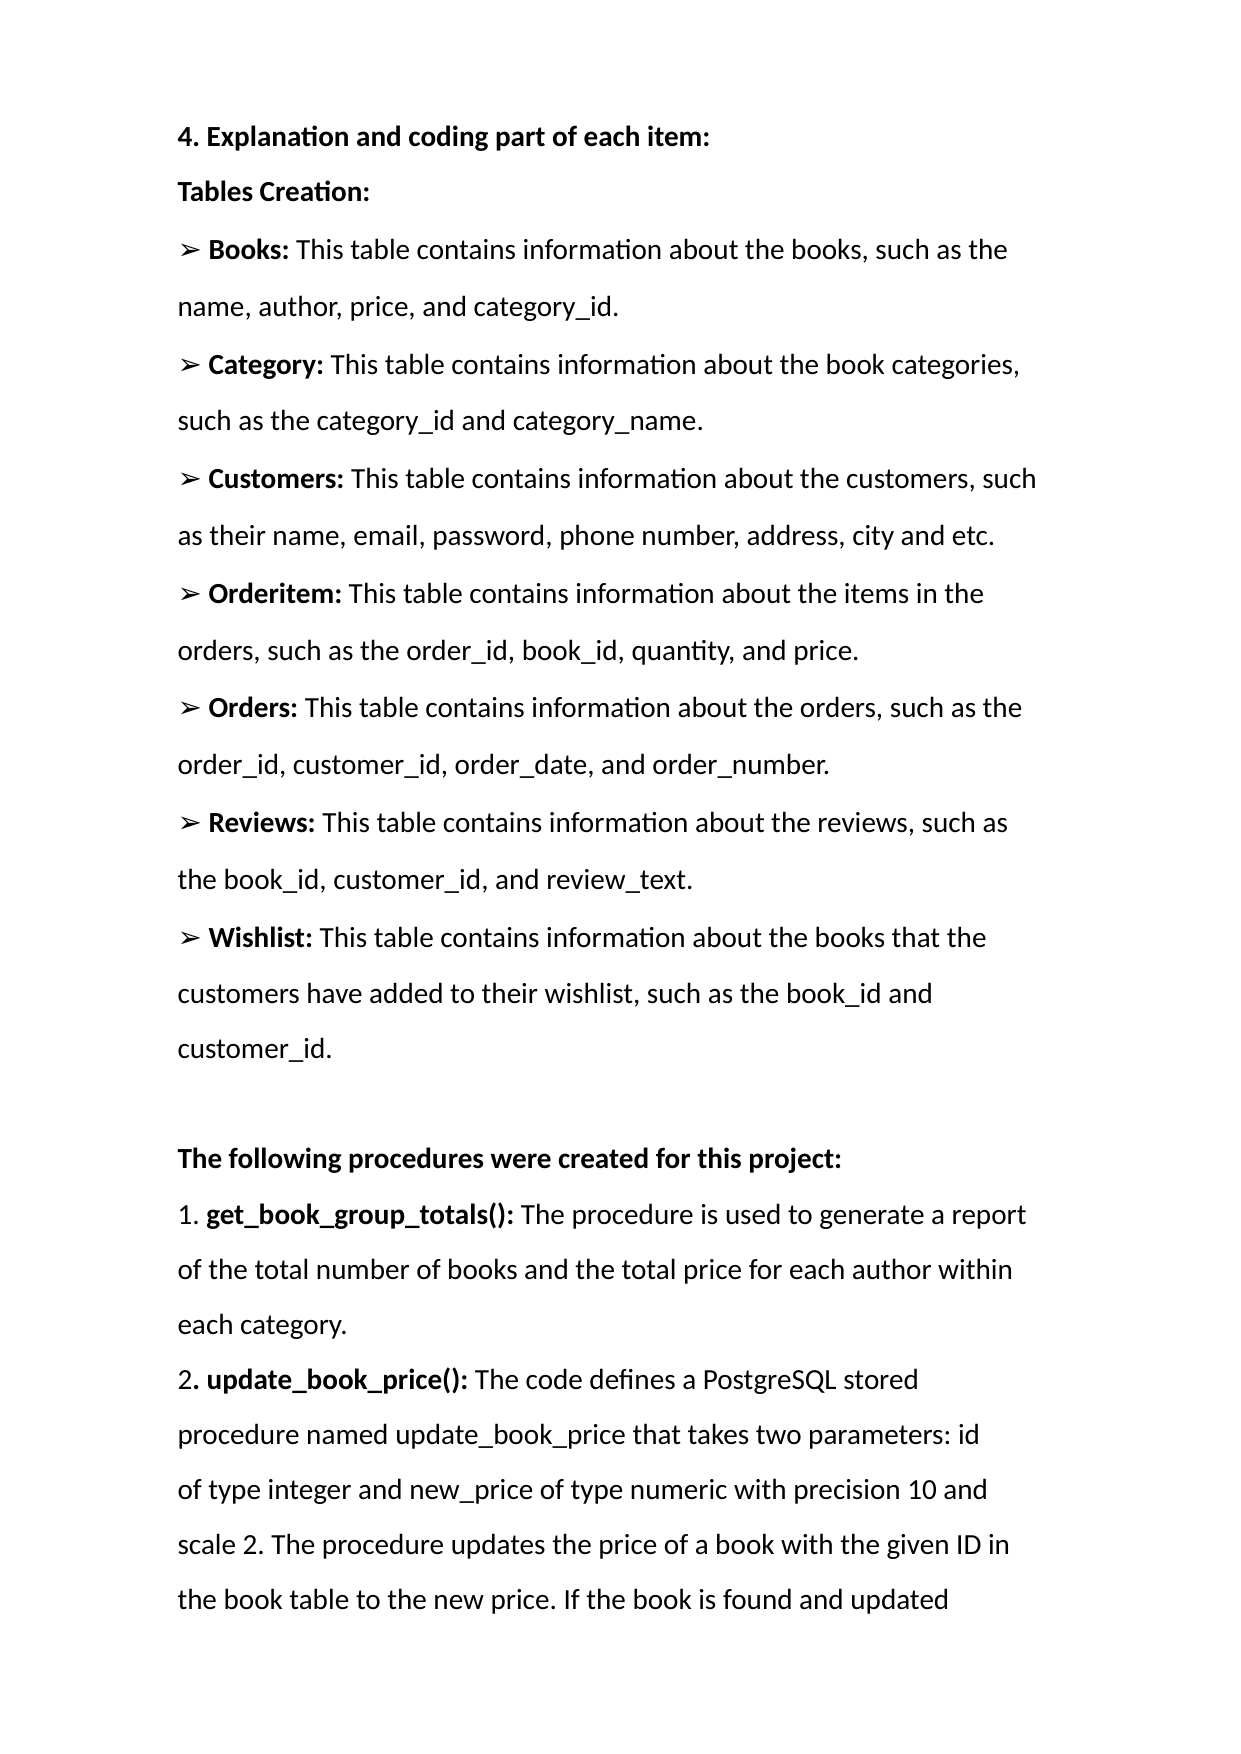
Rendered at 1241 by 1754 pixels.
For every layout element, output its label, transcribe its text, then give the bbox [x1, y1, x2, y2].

text the book table to the new price. If the book is found and updated [177, 1581, 1152, 1617]
text The following procedures were created for this project: [177, 1141, 1152, 1176]
text the book_id, customer_id, and review_text. [177, 861, 1152, 896]
text name, author, price, and category_id. [177, 288, 1152, 323]
text 1. get_book_group_totals(): The procedure is used to generate a report [177, 1196, 1152, 1231]
text ➢ Orders: This table contains information about the orders, such as the [177, 687, 1152, 726]
text procedure named update_book_price that takes two parameters: id [177, 1416, 1152, 1452]
text Tables Creation: [177, 173, 1152, 209]
text as their name, email, password, phone number, address, city and etc. [177, 517, 1152, 553]
text customers have added to their wishlist, such as the book_id and [177, 975, 1152, 1011]
text 4. Explanation and coding part of each item: [177, 118, 1152, 154]
text of type integer and new_price of type numeric with precision 10 and [177, 1471, 1152, 1507]
text ➢ Customers: This table contains information about the customers, such [177, 457, 1152, 497]
text scale 2. The procedure updates the price of a book with the given ID in [177, 1526, 1152, 1562]
text such as the category_id and category_name. [177, 402, 1152, 438]
text ➢ Books: This table contains information about the books, such as the [177, 228, 1152, 268]
text orders, such as the order_id, book_id, quantity, and price. [177, 632, 1152, 667]
text ➢ Orderitem: This table contains information about the items in the [177, 572, 1152, 612]
text of the total number of books and the total price for each author within [177, 1251, 1152, 1286]
text each category. [177, 1306, 1152, 1342]
text 2. update_book_price(): The code defines a PostgreSQL stored [177, 1361, 1152, 1397]
text order_id, customer_id, order_date, and order_number. [177, 746, 1152, 782]
text customer_id. [177, 1030, 1152, 1066]
text ➢ Wishlist: This table contains information about the books that the [177, 916, 1152, 956]
text ➢ Category: This table contains information about the book categories, [177, 343, 1152, 383]
text ➢ Reviews: This table contains information about the reviews, such as [177, 801, 1152, 841]
